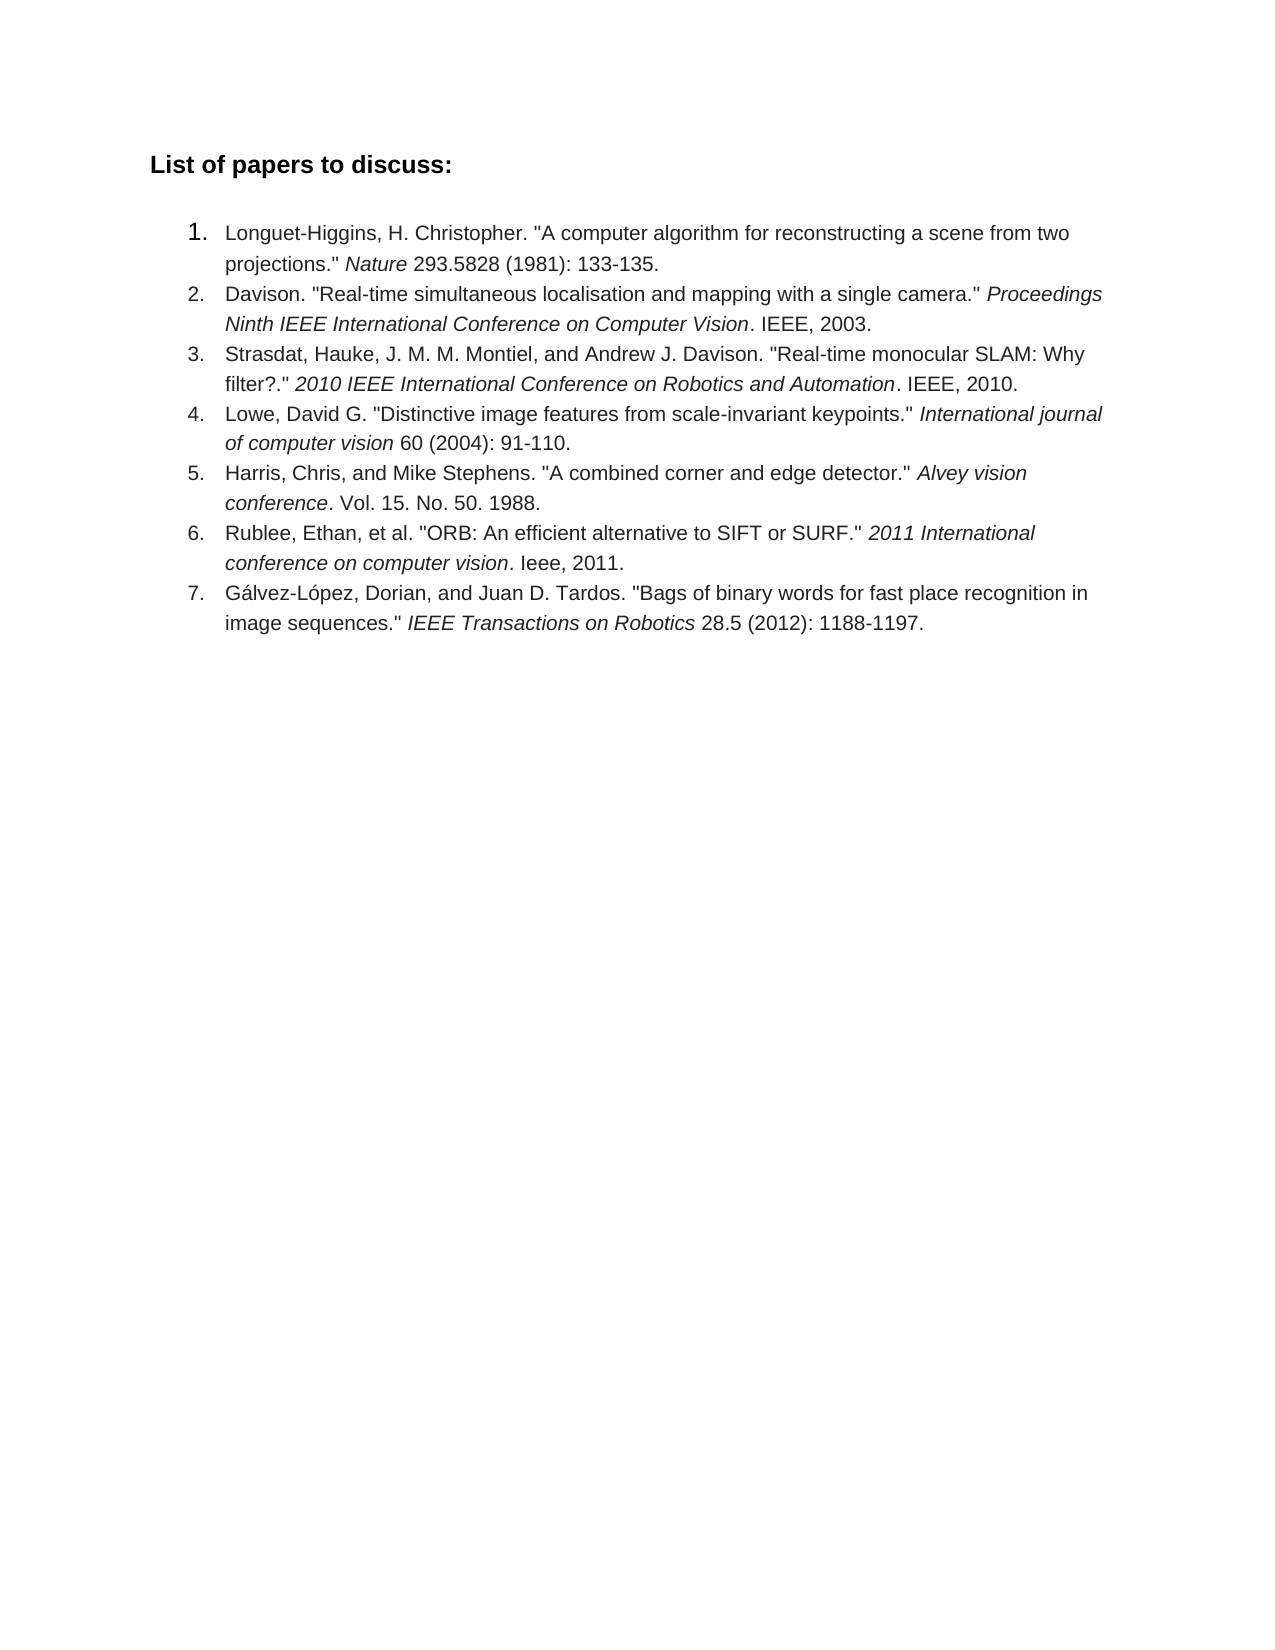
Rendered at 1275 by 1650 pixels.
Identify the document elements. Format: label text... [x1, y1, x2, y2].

list Gálvez-López, Dorian, and Juan D. Tardos. "Bags of binary words for fast place recognition in image sequences." IEEE Transactions on Robotics 28.5 (2012): 1188-1197. [187, 581, 1125, 634]
list Rublee, Ethan, et al. "ORB: An efficient alternative to SIFT or SURF." 2011 International conference on computer vision. Ieee, 2011. [187, 521, 1125, 575]
text List of papers to discuss: [150, 150, 1125, 179]
list Davison. "Real-time simultaneous localisation and mapping with a single camera." Proceedings Ninth IEEE International Conference on Computer Vision. IEEE, 2003. [187, 282, 1125, 336]
list Strasdat, Hauke, J. M. M. Montiel, and Andrew J. Davison. "Real-time monocular SLAM: Why filter?." 2010 IEEE International Conference on Robotics and Automation. IEEE, 2010. [187, 342, 1125, 395]
list Lowe, David G. "Distinctive image features from scale-invariant keypoints." International journal of computer vision 60 (2004): 91-110. [187, 401, 1125, 455]
list Harris, Chris, and Mike Stephens. "A combined corner and edge detector." Alvey vision conference. Vol. 15. No. 50. 1988. [187, 461, 1125, 515]
list Longuet-Higgins, H. Christopher. "A computer algorithm for reconstructing a scene from two projections." Nature 293.5828 (1981): 133-135. [187, 217, 1125, 276]
